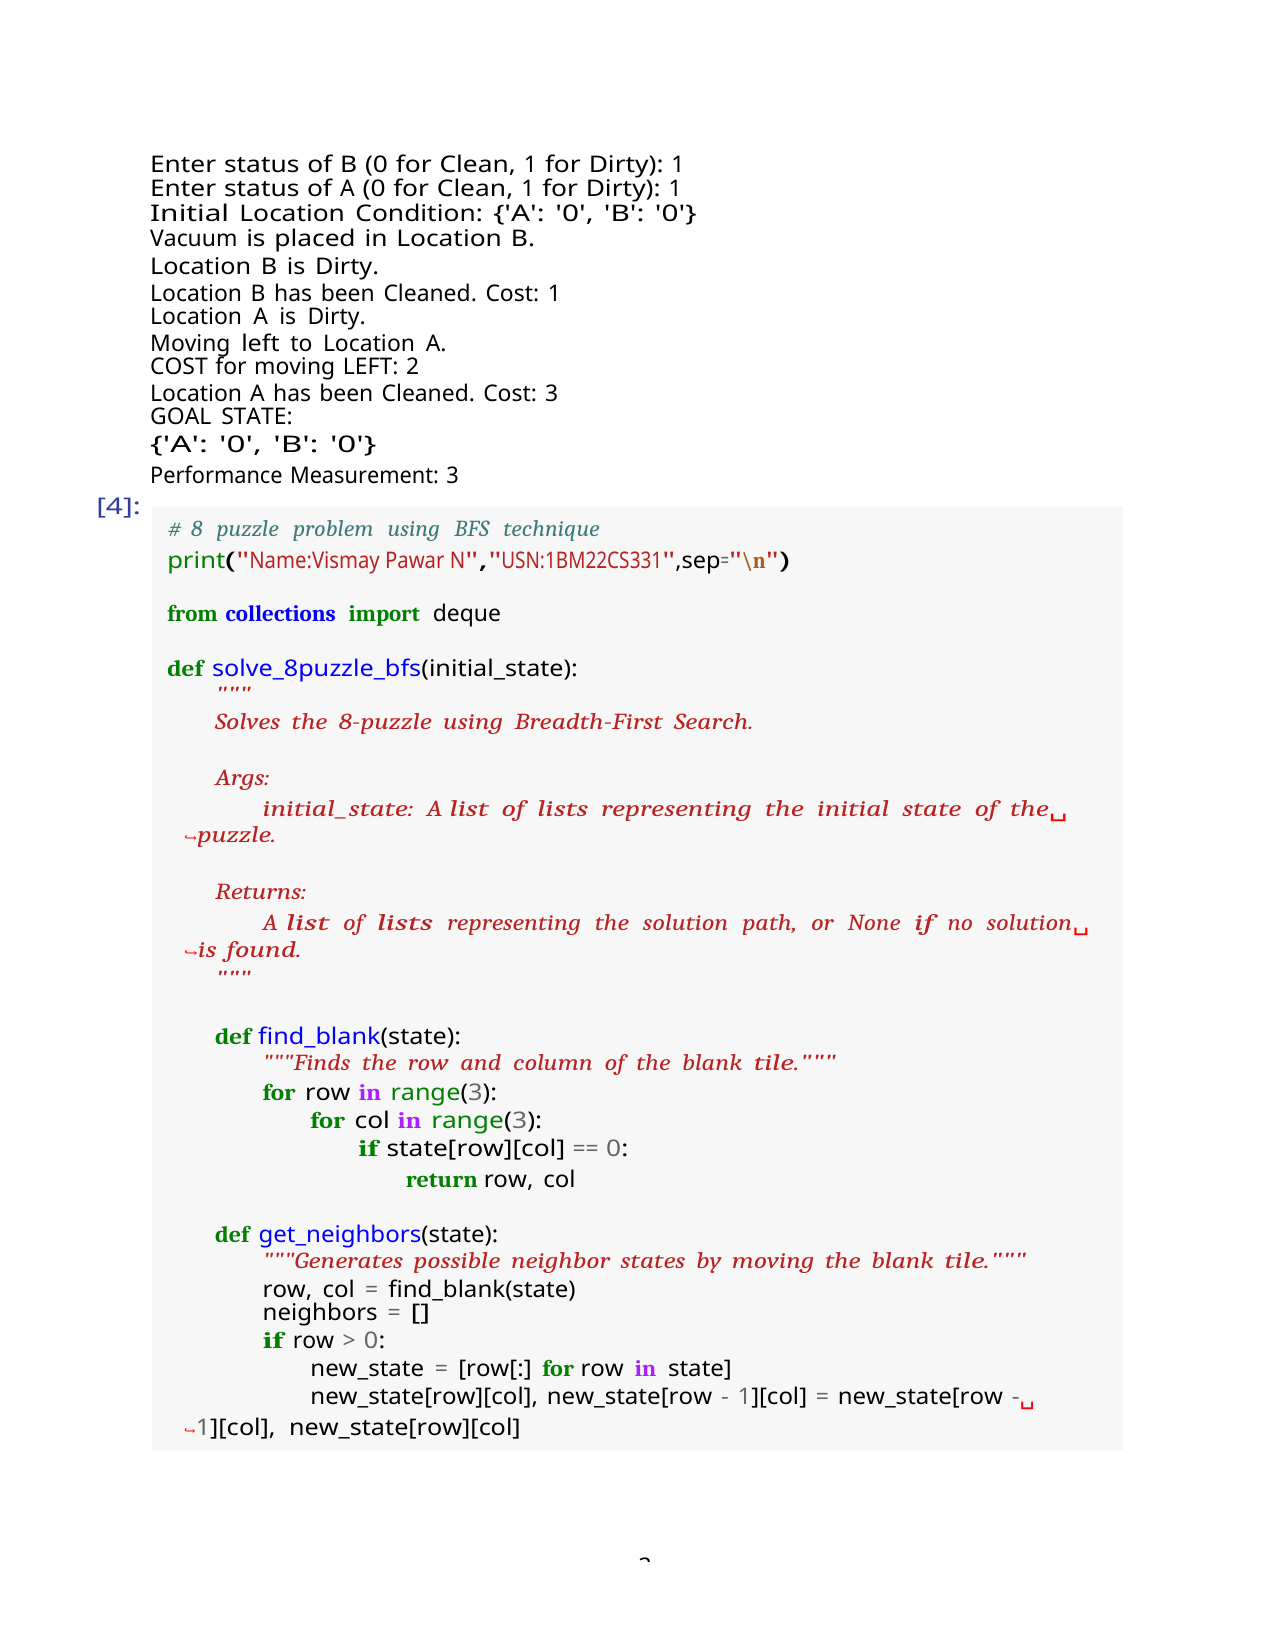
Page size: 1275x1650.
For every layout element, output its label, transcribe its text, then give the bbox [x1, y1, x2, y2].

text Location A has been Cleaned. Cost: 3 GOAL STATE: [150, 381, 580, 431]
text Moving left to Location A. COST for moving LEFT: 2 [150, 331, 461, 381]
text {'A': '0', 'B': '0'} [150, 431, 1135, 458]
text Location B is Dirty. [150, 253, 1135, 279]
text Performance Measurement: 3 [150, 458, 1135, 490]
text Enter status of B (0 for Clean, 1 for Dirty): 1 Enter status of A (0 for Clean, 1 for Dirty): 1 Initial Location Condition: {'A': '0', 'B': '0'} Vacuum is placed in Location B. [150, 153, 723, 253]
text [4]: [96, 490, 144, 522]
text Location B has been Cleaned. Cost: 1 Location A is Dirty. [150, 281, 580, 331]
